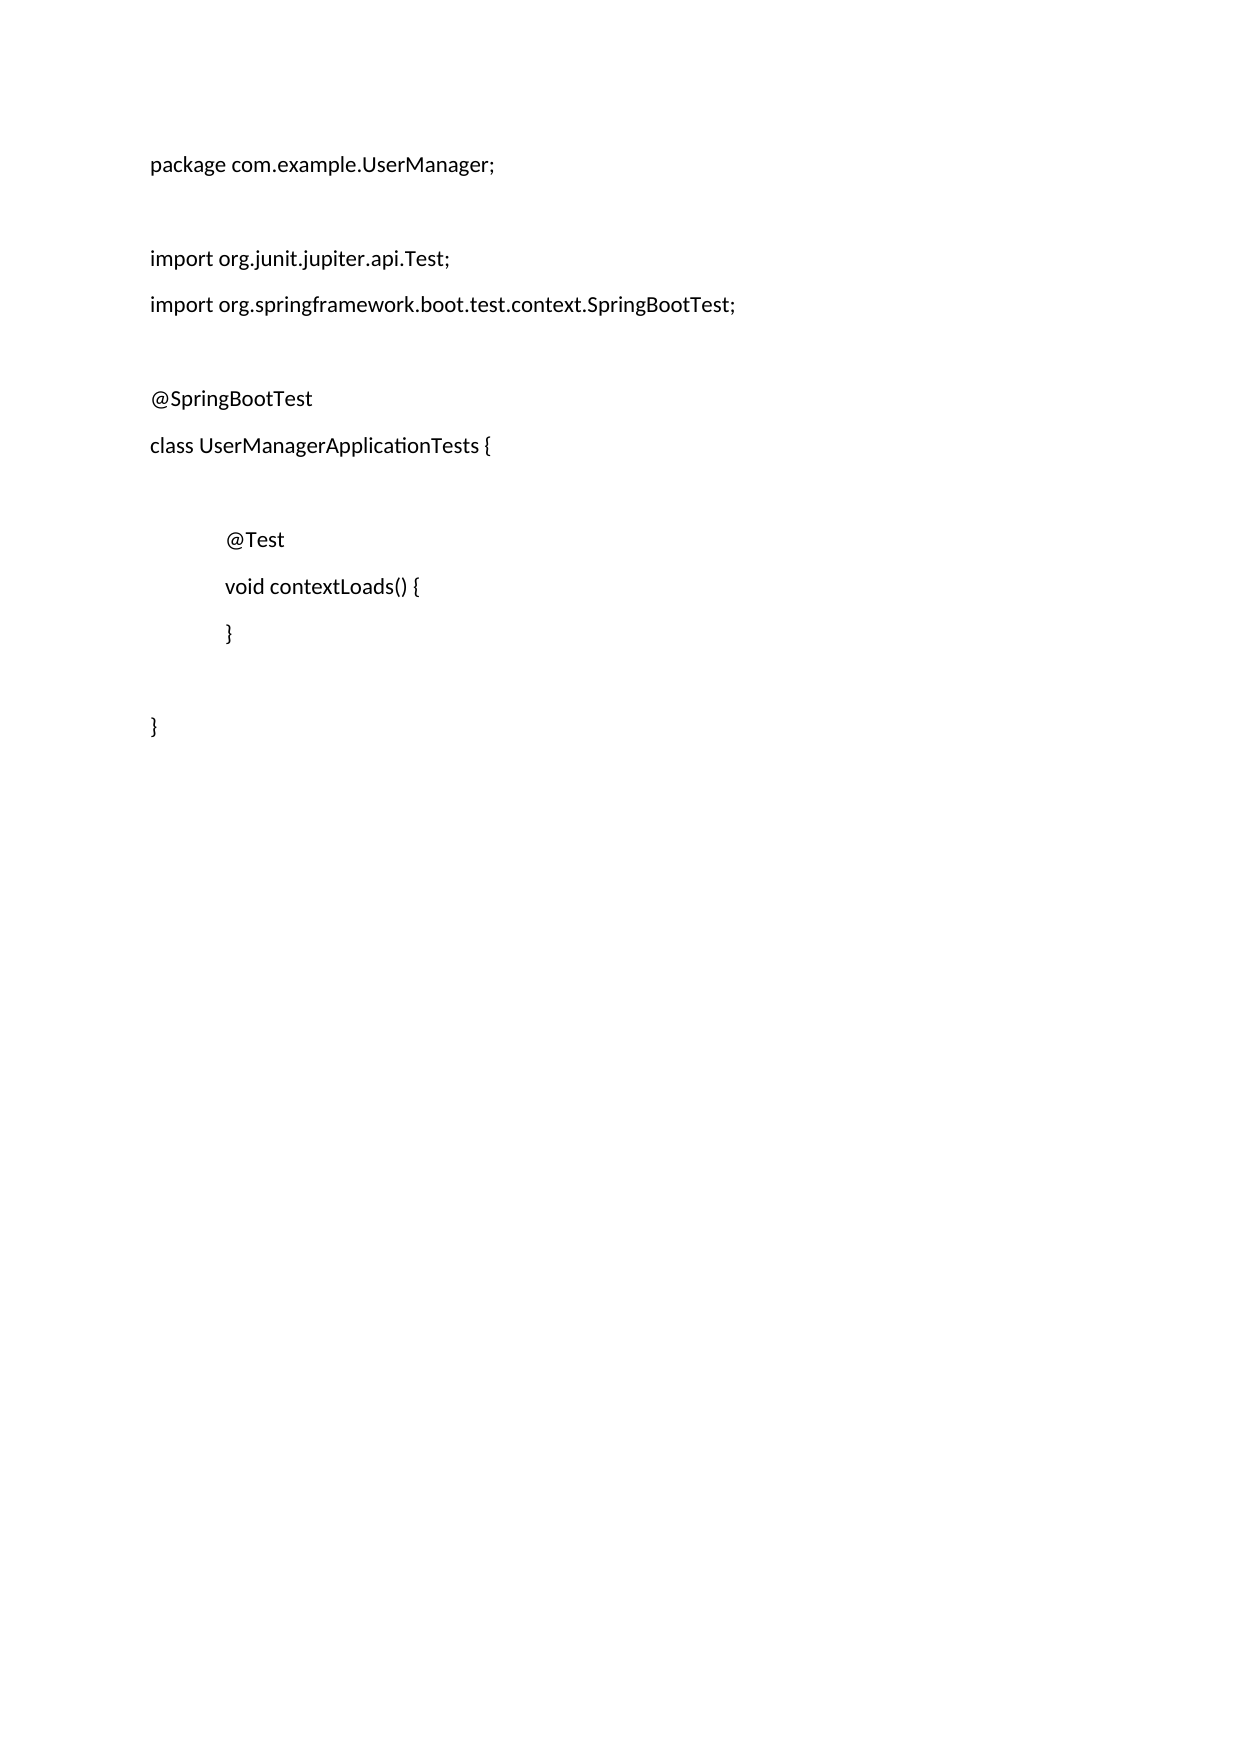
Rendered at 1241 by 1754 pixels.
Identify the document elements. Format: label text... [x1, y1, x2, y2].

text class UserManagerApplicationTests { [150, 431, 1090, 459]
text import org.junit.jupiter.api.Test; [150, 244, 1090, 272]
text } [150, 712, 1090, 741]
text @Test [150, 525, 1090, 553]
text } [150, 619, 1090, 647]
text package com.example.UserManager; [150, 150, 1090, 178]
text @SpringBootTest [150, 384, 1090, 412]
text import org.springframework.boot.test.context.SpringBootTest; [150, 291, 1090, 319]
text void contextLoads() { [150, 572, 1090, 600]
